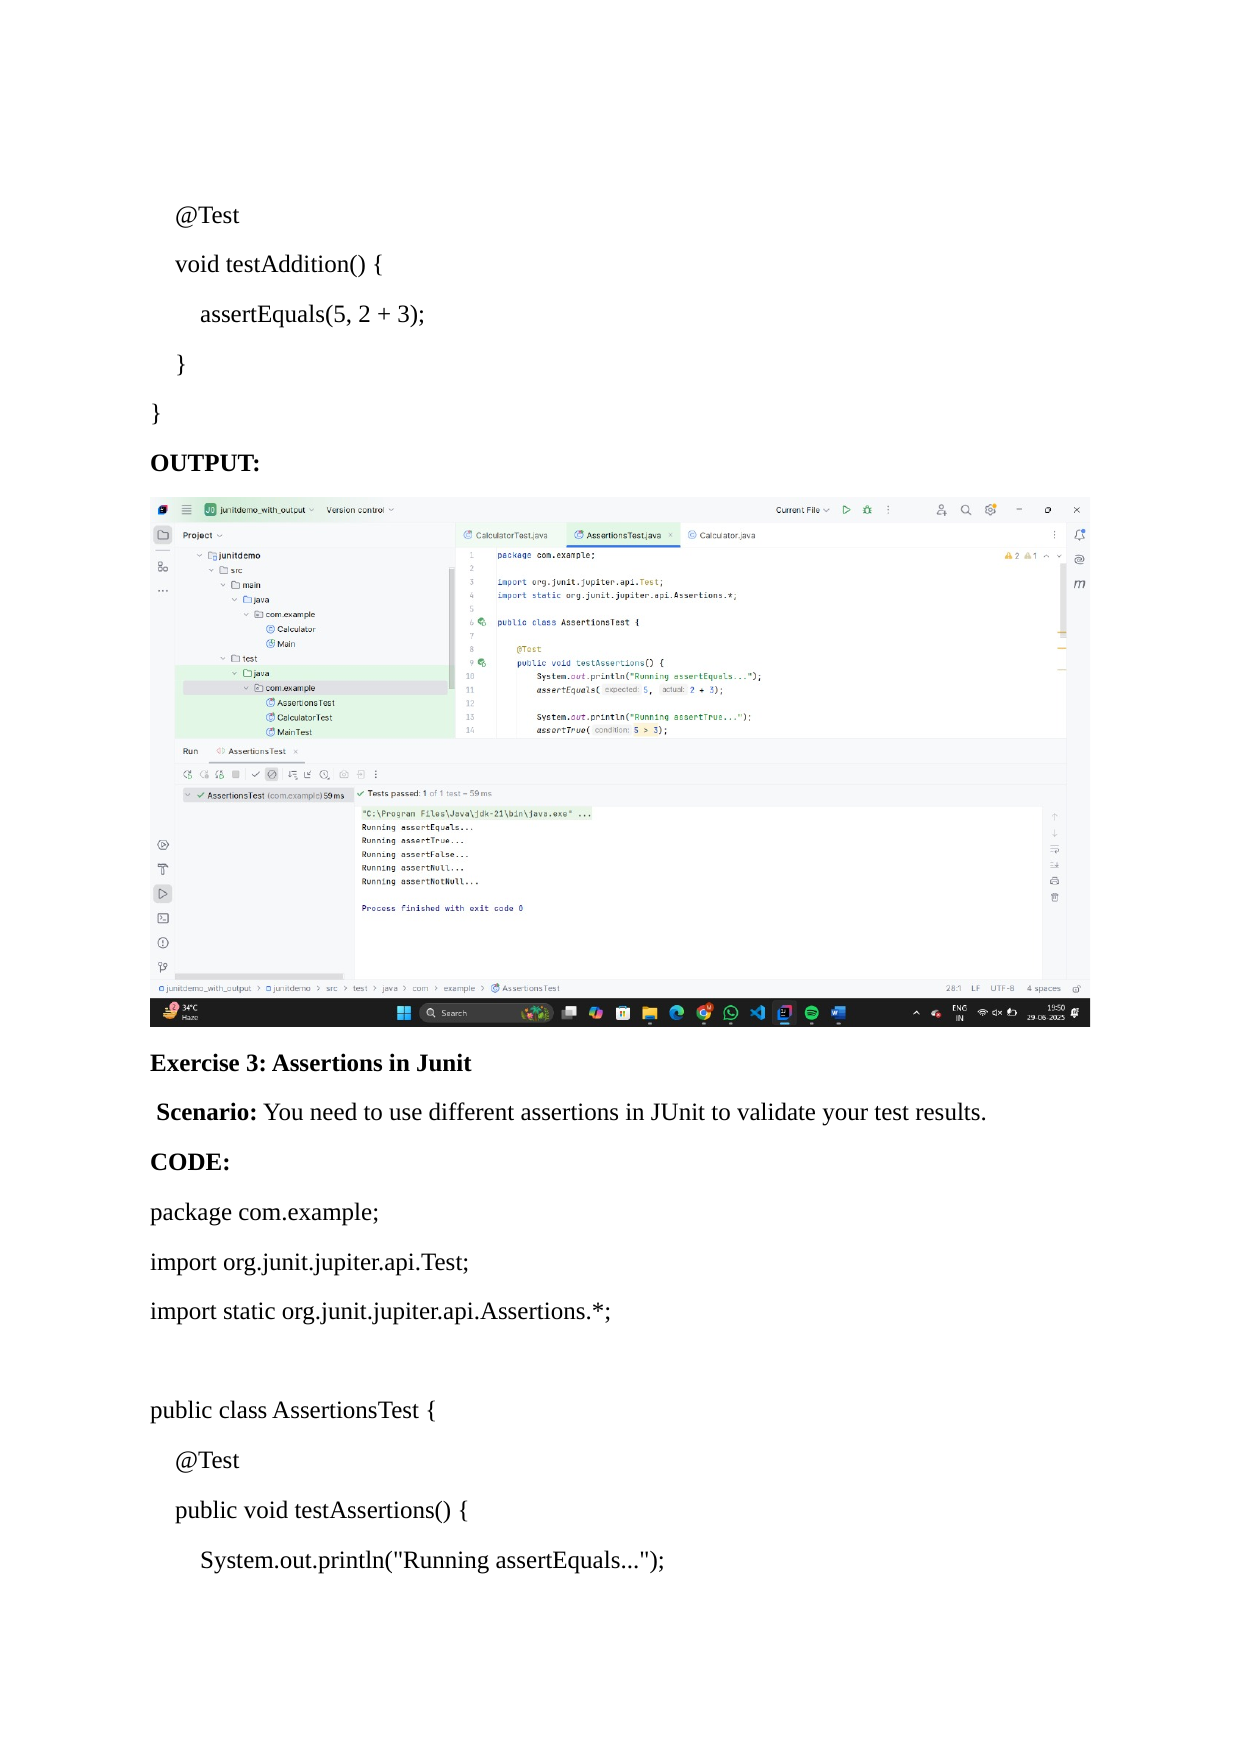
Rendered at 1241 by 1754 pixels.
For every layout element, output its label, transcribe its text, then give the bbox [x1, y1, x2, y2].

text package com.example; [150, 1197, 1090, 1226]
text Exercise 3: Assertions in Junit [150, 1048, 1090, 1077]
text import static org.junit.jupiter.api.Assertions.*; [150, 1296, 1090, 1325]
text public void testAssertions() { [150, 1495, 1090, 1524]
text @Test [150, 200, 1090, 228]
text assertEquals(5, 2 + 3); [150, 299, 1090, 328]
text } [150, 349, 1090, 377]
text Scenario: You need to use different assertions in JUnit to validate your test results. [150, 1097, 1090, 1126]
text OUTPUT: [150, 448, 1090, 477]
text CODE: [150, 1147, 1090, 1176]
text void testAddition() { [150, 249, 1090, 278]
text } [150, 398, 1090, 427]
text @Test [150, 1445, 1090, 1474]
text System.out.println("Running assertEquals..."); [150, 1545, 1090, 1573]
text public class AssertionsTest { [150, 1396, 1090, 1424]
text import org.junit.jupiter.api.Test; [150, 1247, 1090, 1275]
picture [150, 497, 1091, 1027]
